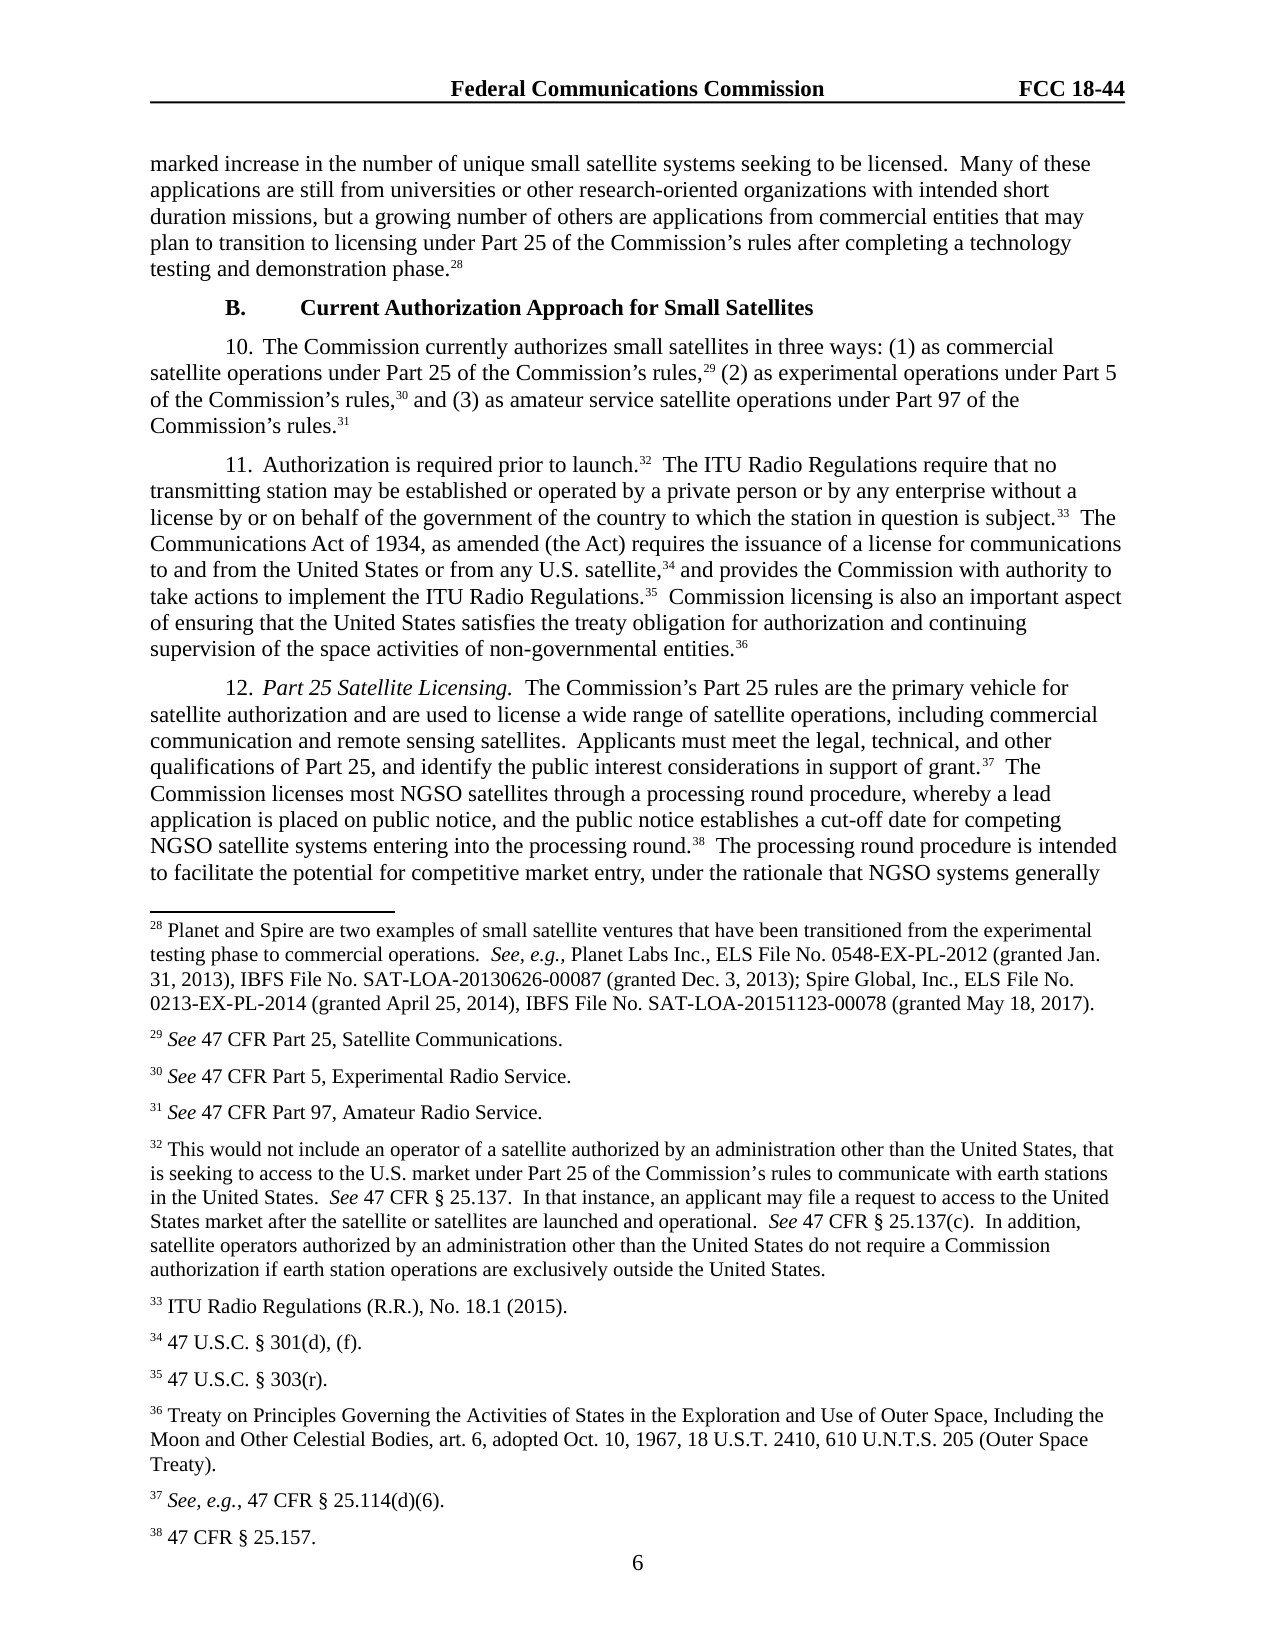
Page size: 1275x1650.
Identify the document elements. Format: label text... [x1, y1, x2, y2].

subtitle Current Authorization Approach for Small Satellites [225, 294, 1125, 321]
text Part 25 Satellite Licensing. The Commission’s Part 25 rules are the primary vehicle for satellite authorization and are used to license a wide range of satellite operations, including commercial communication and remote sensing satellites. Applicants must meet the legal, technical, and other qualifications of Part 25, and identify the public interest considerations in support of grant. The Commission licenses most NGSO satellites through a processing round procedure, whereby a lead application is placed on public notice, and the public notice establishes a cut-off date for competing NGSO satellite systems entering into the processing round. The processing round procedure is intended to facilitate the potential for competitive market entry, under the rationale that NGSO systems generally cannot operate using the same spectrum without causing unacceptable interference to each other. [150, 674, 1125, 885]
text The Commission currently authorizes small satellites in three ways: (1) as commercial satellite operations under Part 25 of the Commission’s rules, (2) as experimental operations under Part 5 of the Commission’s rules, and (3) as amateur service satellite operations under Part 97 of the Commission’s rules. [150, 333, 1125, 438]
text Authorization is required prior to launch. The ITU Radio Regulations require that no transmitting station may be established or operated by a private person or by any enterprise without a license by or on behalf of the government of the country to which the station in question is subject. The Communications Act of 1934, as amended (the Act) requires the issuance of a license for communications to and from the United States or from any U.S. satellite, and provides the Commission with authority to take actions to implement the ITU Radio Regulations. Commission licensing is also an important aspect of ensuring that the United States satisfies the treaty obligation for authorization and continuing supervision of the space activities of non-governmental entities. [150, 451, 1125, 662]
text The United States continues to be the leader in the number of small satellites launched, and in the last several years the Commission has licensed several commercial earth exploration satellite service (EESS) constellations that operate using small satellites based on the CubeSat concept. These constellations, consisting of a large number of rapidly-replenishing satellites, have been licensed under Part 25 of the Commission’s rules. The Commission has also fielded an increasing number of applications from small satellite proponents seeking authorization under the experimental licensing process under Part 5 of the Commission’s rules. Particularly since 2013, the Commission has seen a marked increase in the number of unique small satellite systems seeking to be licensed. Many of these applications are still from universities or other research-oriented organizations with intended short duration missions, but a growing number of others are applications from commercial entities that may plan to transition to licensing under Part 25 of the Commission’s rules after completing a technology testing and demonstration phase. [150, 150, 1125, 282]
